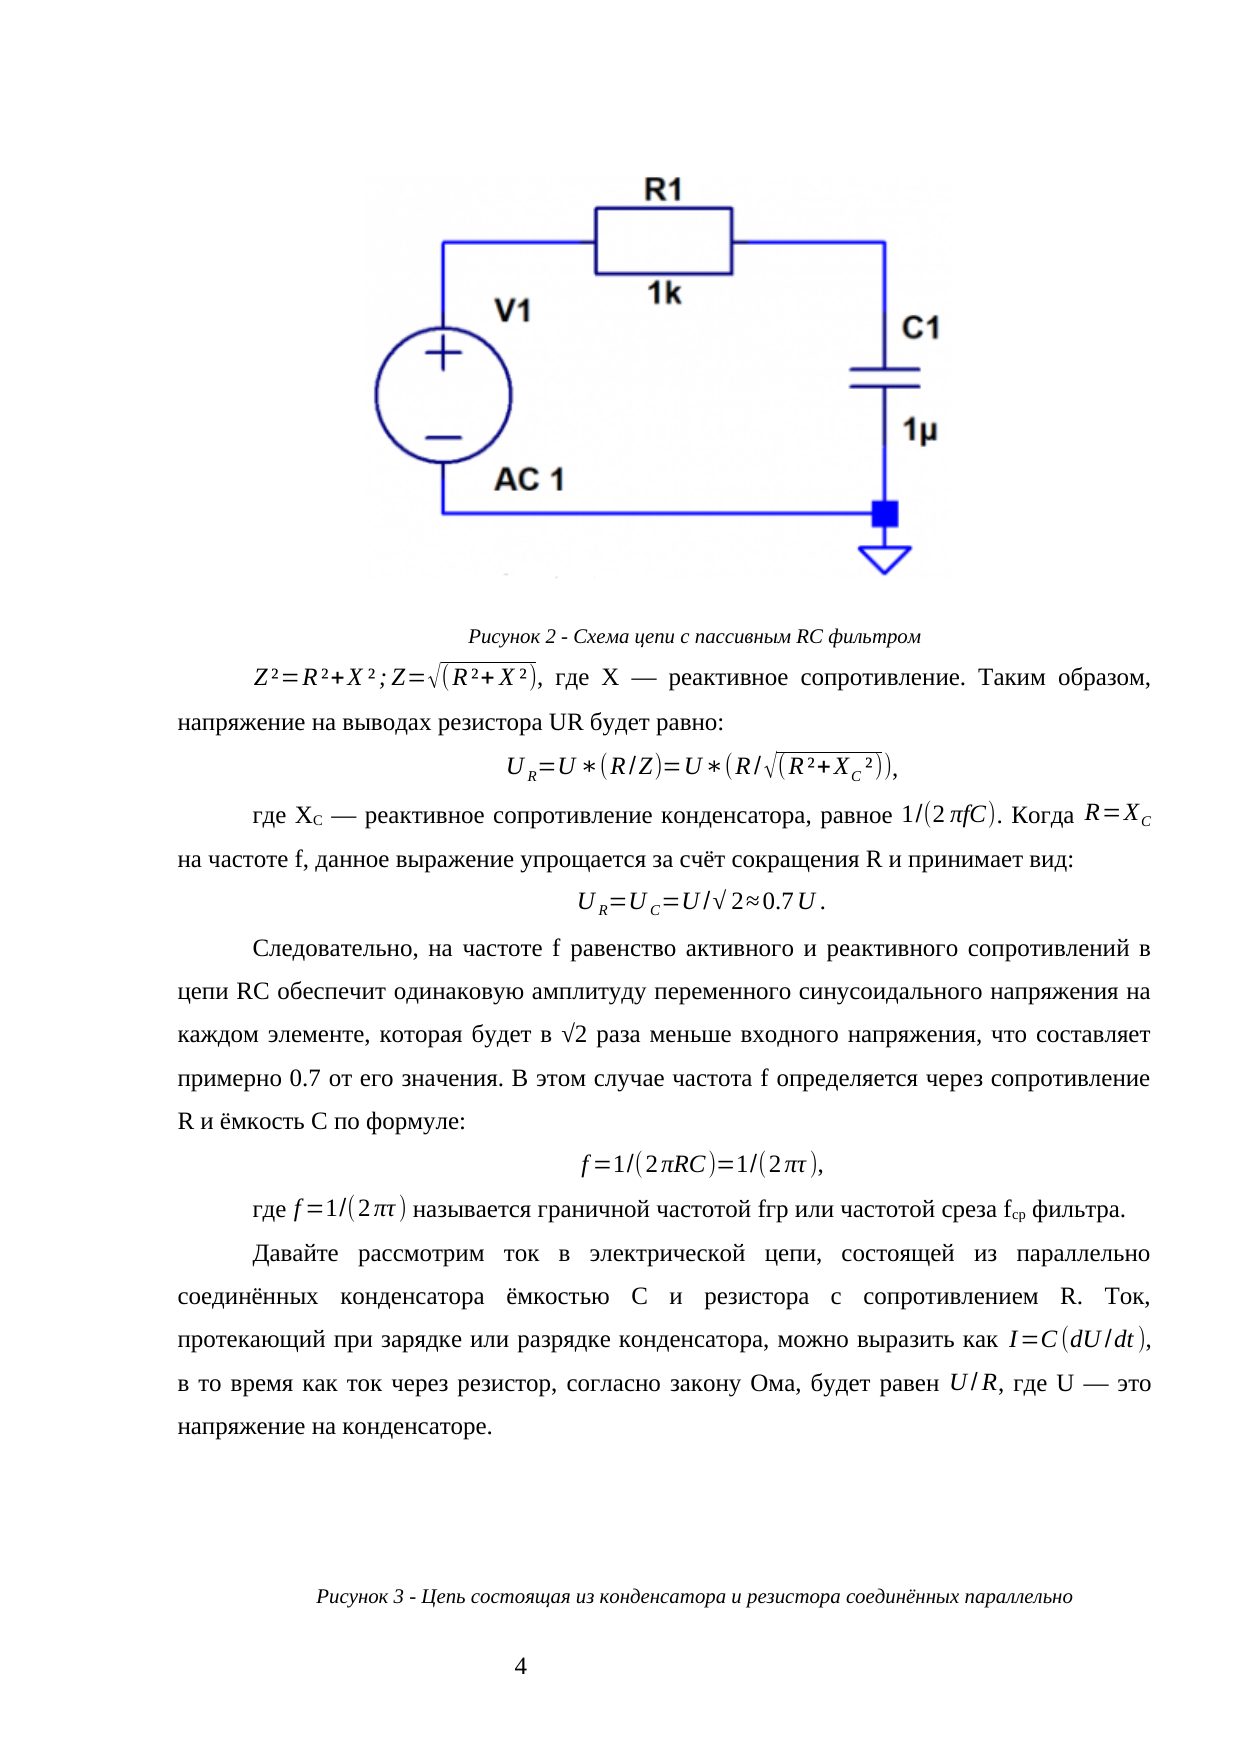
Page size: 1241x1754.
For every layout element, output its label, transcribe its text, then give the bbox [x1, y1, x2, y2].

text Рисунок 3 - Цепь состоящая из конденсатора и резистора соединённых параллельно [177, 1584, 1152, 1608]
text Следовательно, на частоте f равенство активного и реактивного сопротивлений в цепи RC обеспечит одинаковую амплитуду переменного синусоидального напряжения на каждом элементе, которая будет в √2 раза меньше входного напряжения, что составляет примерно 0.7 от его значения. В этом случае частота f определяется через сопротивление R и ёмкость C по формуле: [177, 933, 1152, 1134]
text Давайте рассмотрим ток в электрической цепи, состоящей из параллельно соединённых конденсатора ёмкостью C и резистора с сопротивлением R. Ток, протекающий при зарядке или разрядке конденсатора, можно выразить как , в то время как ток через резистор, согласно закону Ома, будет равен , где U — это напряжение на конденсаторе. [177, 1238, 1152, 1440]
text где XC — реактивное сопротивление конденсатора, равное . Когда на частоте f, данное выражение упрощается за счёт сокращения R и принимает вид: [177, 799, 1152, 873]
text , [177, 750, 1152, 784]
text где называется граничной частотой fгр или частотой среза fср фильтра. [177, 1193, 1152, 1223]
text , где X — реактивное сопротивление. Таким образом, напряжение на выводах резистора UR будет равно: [177, 660, 1152, 736]
text , [177, 1149, 1152, 1179]
picture [365, 140, 957, 613]
